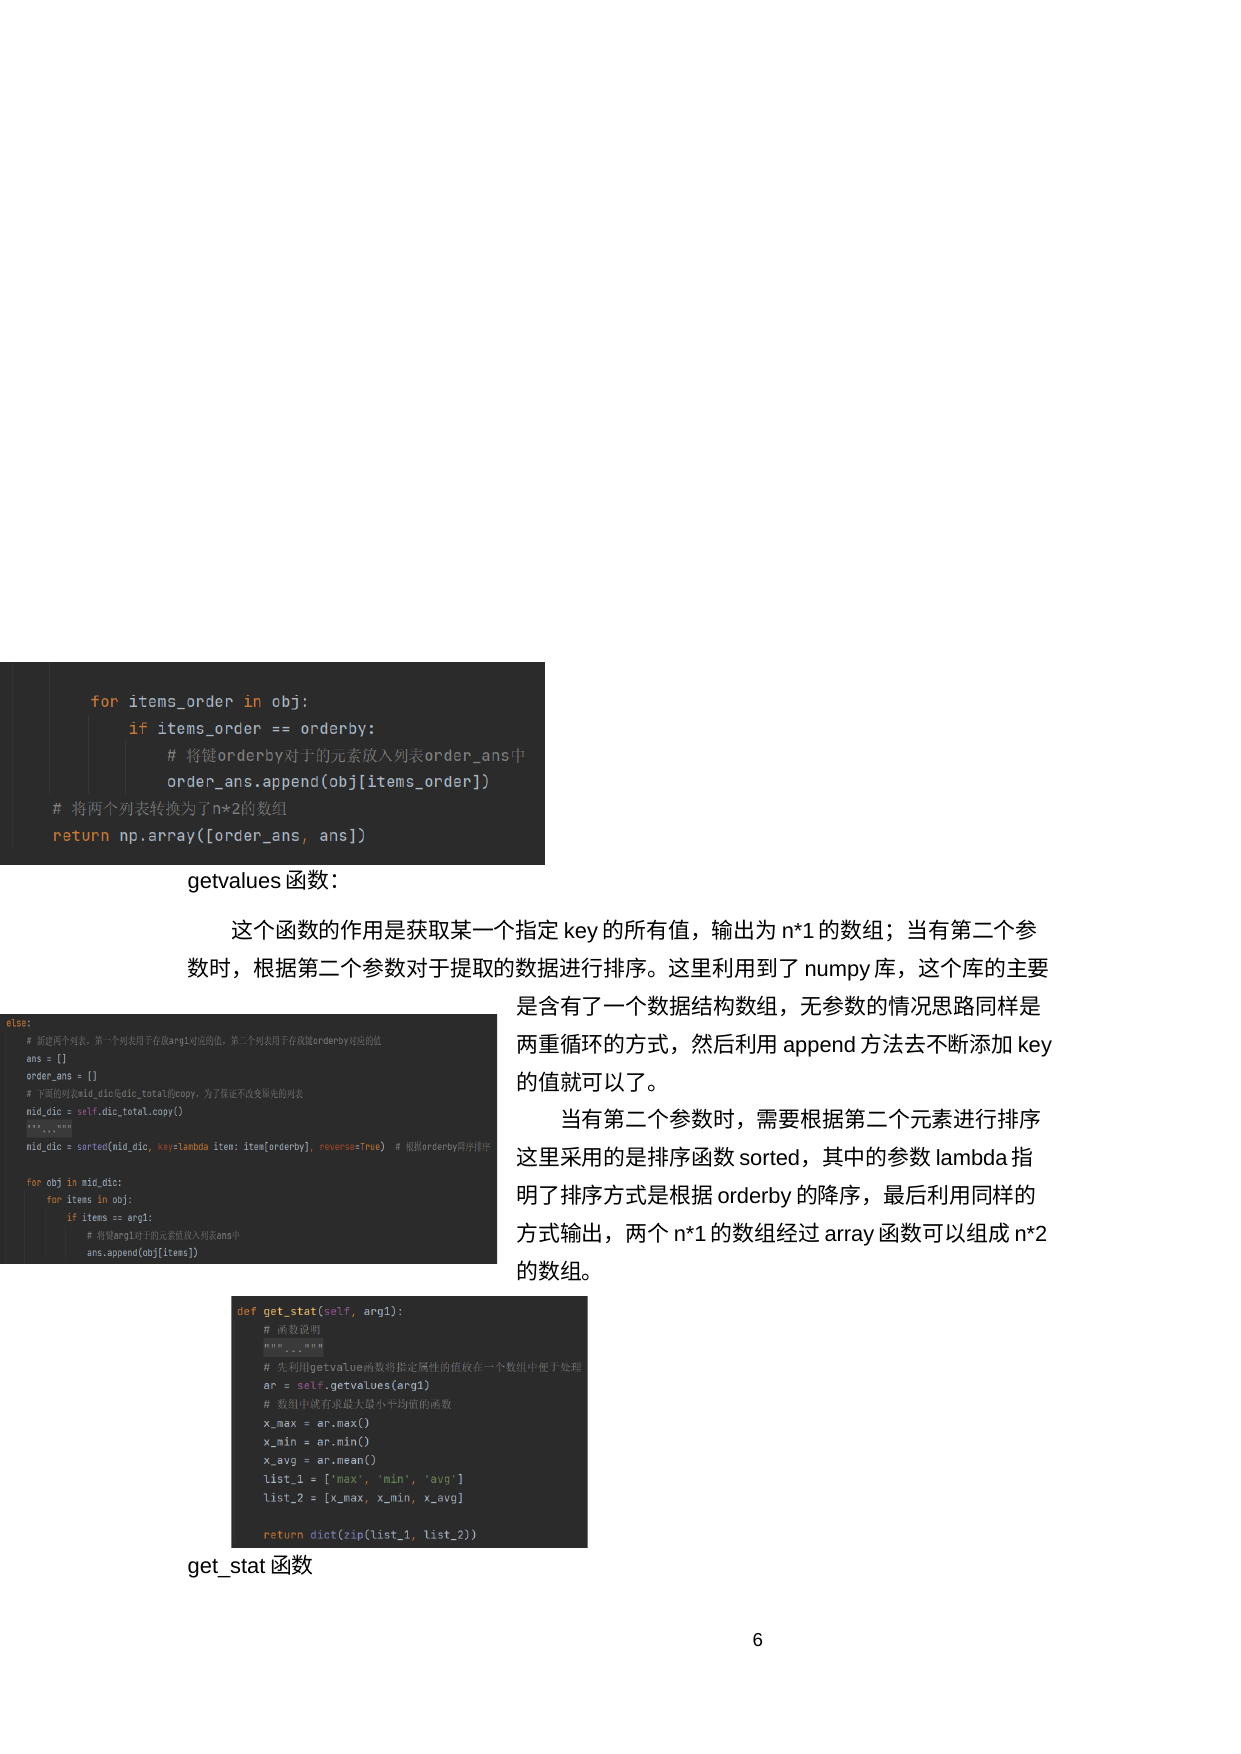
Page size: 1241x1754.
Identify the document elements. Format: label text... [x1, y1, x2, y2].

text 这个函数的作用是获取某一个指定key的所有值，输出为n*1的数组；当有第二个参数时，根据第二个参数对于提取的数据进行排序。这里利用到了numpy库，这个库的主要是含有了一个数据结构数组，无参数的情况思路同样是两重循环的方式，然后利用append方法去不断添加key的值就可以了。 [187, 918, 1053, 1095]
text 当有第二个参数时，需要根据第二个元素进行排序这里采用的是排序函数sorted，其中的参数lambda指明了排序方式是根据orderby的降序，最后利用同样的方式输出，两个n*1的数组经过array函数可以组成n*2的数组。 [187, 1107, 1053, 1284]
text get_stat函数 [187, 1548, 1053, 1579]
text getvalues函数： [187, 868, 1053, 893]
picture [231, 1296, 588, 1548]
picture [0, 662, 545, 865]
picture [0, 1014, 498, 1264]
